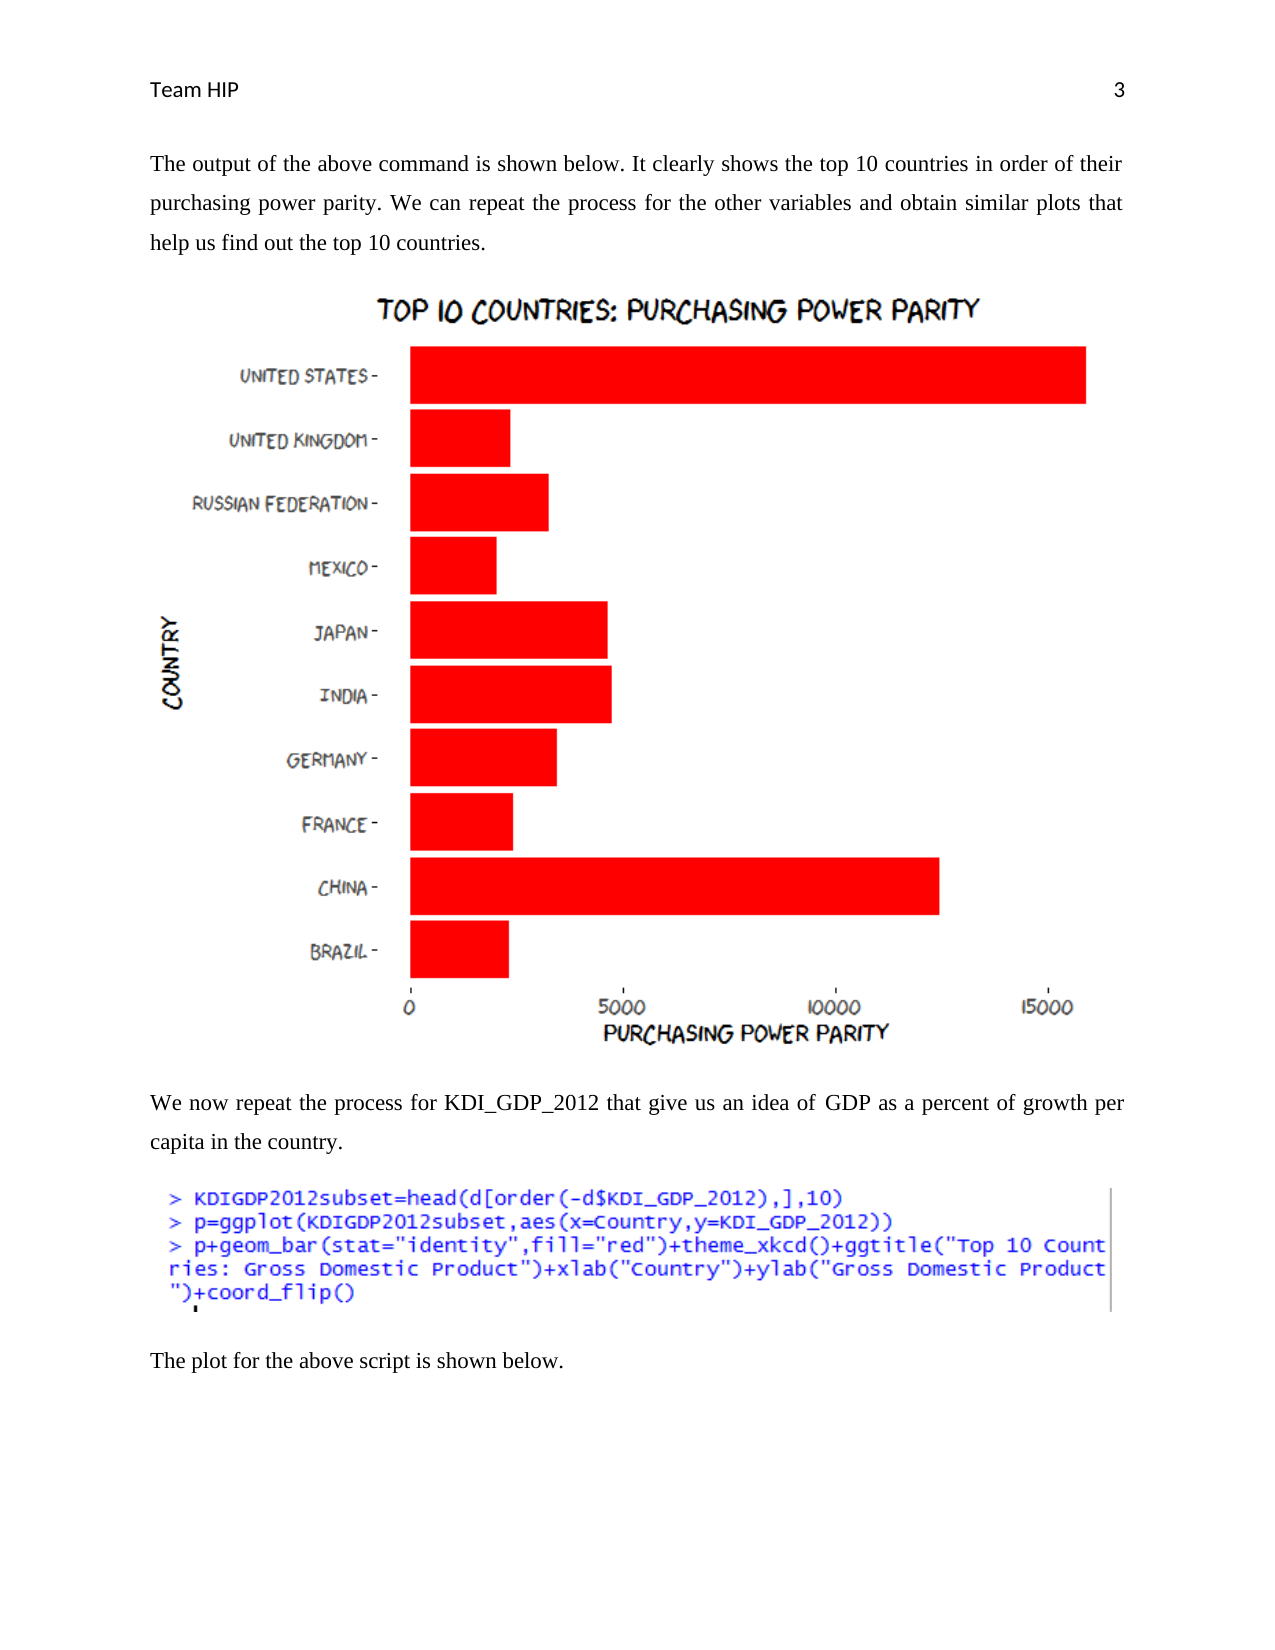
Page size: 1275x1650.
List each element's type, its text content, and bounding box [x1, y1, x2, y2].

text The output of the above command is shown below. It clearly shows the top 10 countries in order of their purchasing power parity. We can repeat the process for the other variables and obtain similar plots that help us find out the top 10 countries. [150, 150, 1125, 255]
picture [150, 289, 1125, 1055]
text We now repeat the process for KDI_GDP_2012 that give us an idea of GDP as a percent of growth per capita in the country. [150, 1089, 1125, 1154]
text The plot for the above script is shown below. [150, 1347, 1125, 1373]
picture [163, 1188, 1112, 1312]
